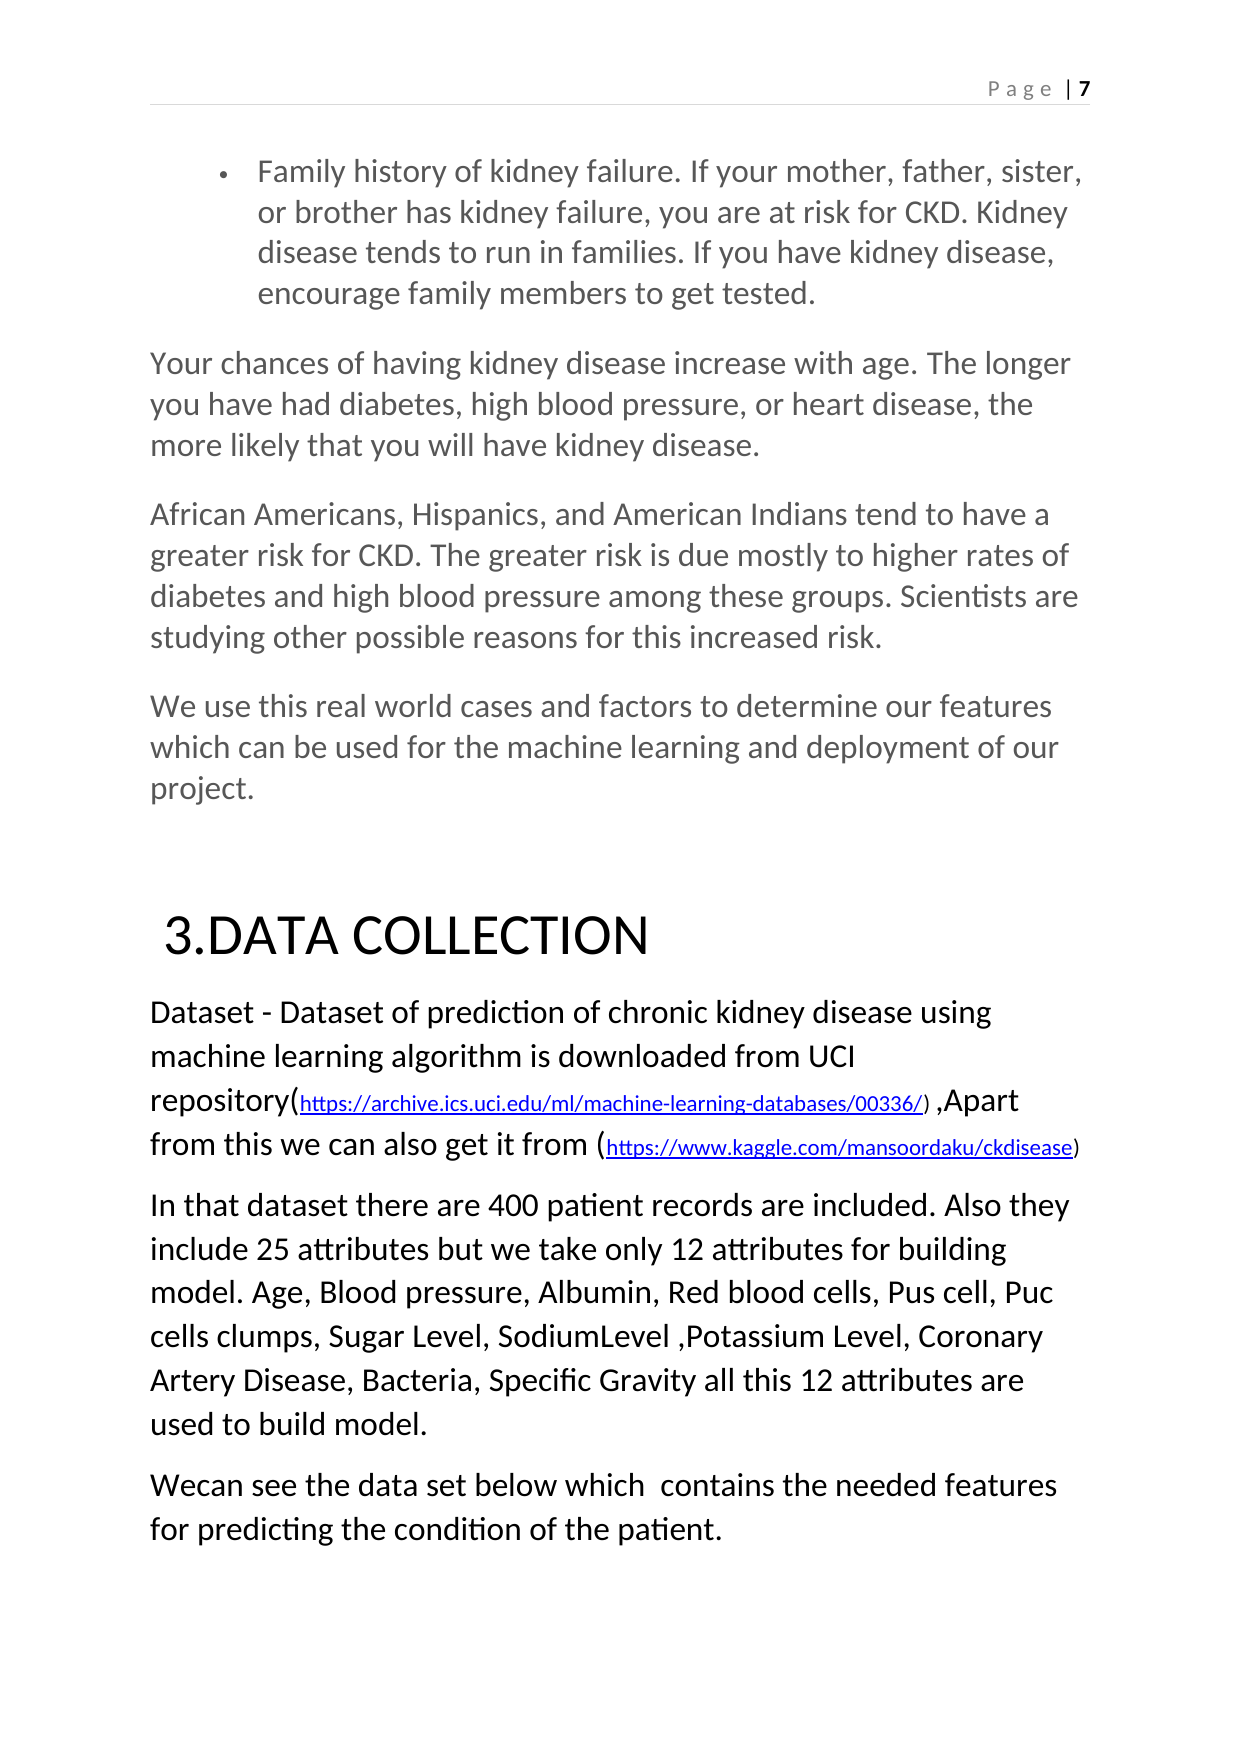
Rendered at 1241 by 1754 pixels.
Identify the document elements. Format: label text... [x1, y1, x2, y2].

list Family history of kidney failure. If your mother, father, sister, or brother has kidney failure, you are at risk for CKD. Kidney disease tends to run in families. If you have kidney disease, encourage family members to get tested. [220, 150, 1090, 313]
text 3.DATA COLLECTION [150, 897, 1090, 969]
text Your chances of having kidney disease increase with age. The longer you have had diabetes, high blood pressure, or heart disease, the more likely that you will have kidney disease. [150, 342, 1090, 464]
text Dataset - Dataset of prediction of chronic kidney disease using machine learning algorithm is downloaded from UCI repository(https://archive.ics.uci.edu/ml/machine-learning-databases/00336/) ,Apart from this we can also get it from (https://www.kaggle.com/mansoordaku/ckdisease) [150, 991, 1090, 1164]
text African Americans, Hispanics, and American Indians tend to have a greater risk for CKD. The greater risk is due mostly to higher rates of diabetes and high blood pressure among these groups. Scientists are studying other possible reasons for this increased risk. [150, 493, 1090, 656]
text Wecan see the data set below which contains the needed features for predicting the condition of the patient. [150, 1464, 1090, 1549]
text We use this real world cases and factors to determine our features which can be used for the machine learning and deployment of our project. [150, 686, 1090, 808]
text In that dataset there are 400 patient records are included. Also they include 25 attributes but we take only 12 attributes for building model. Age, Blood pressure, Albumin, Red blood cells, Pus cell, Puc cells clumps, Sugar Level, SodiumLevel ,Potassium Level, Coronary Artery Disease, Bacteria, Specific Gravity all this 12 attributes are used to build model. [150, 1183, 1090, 1444]
